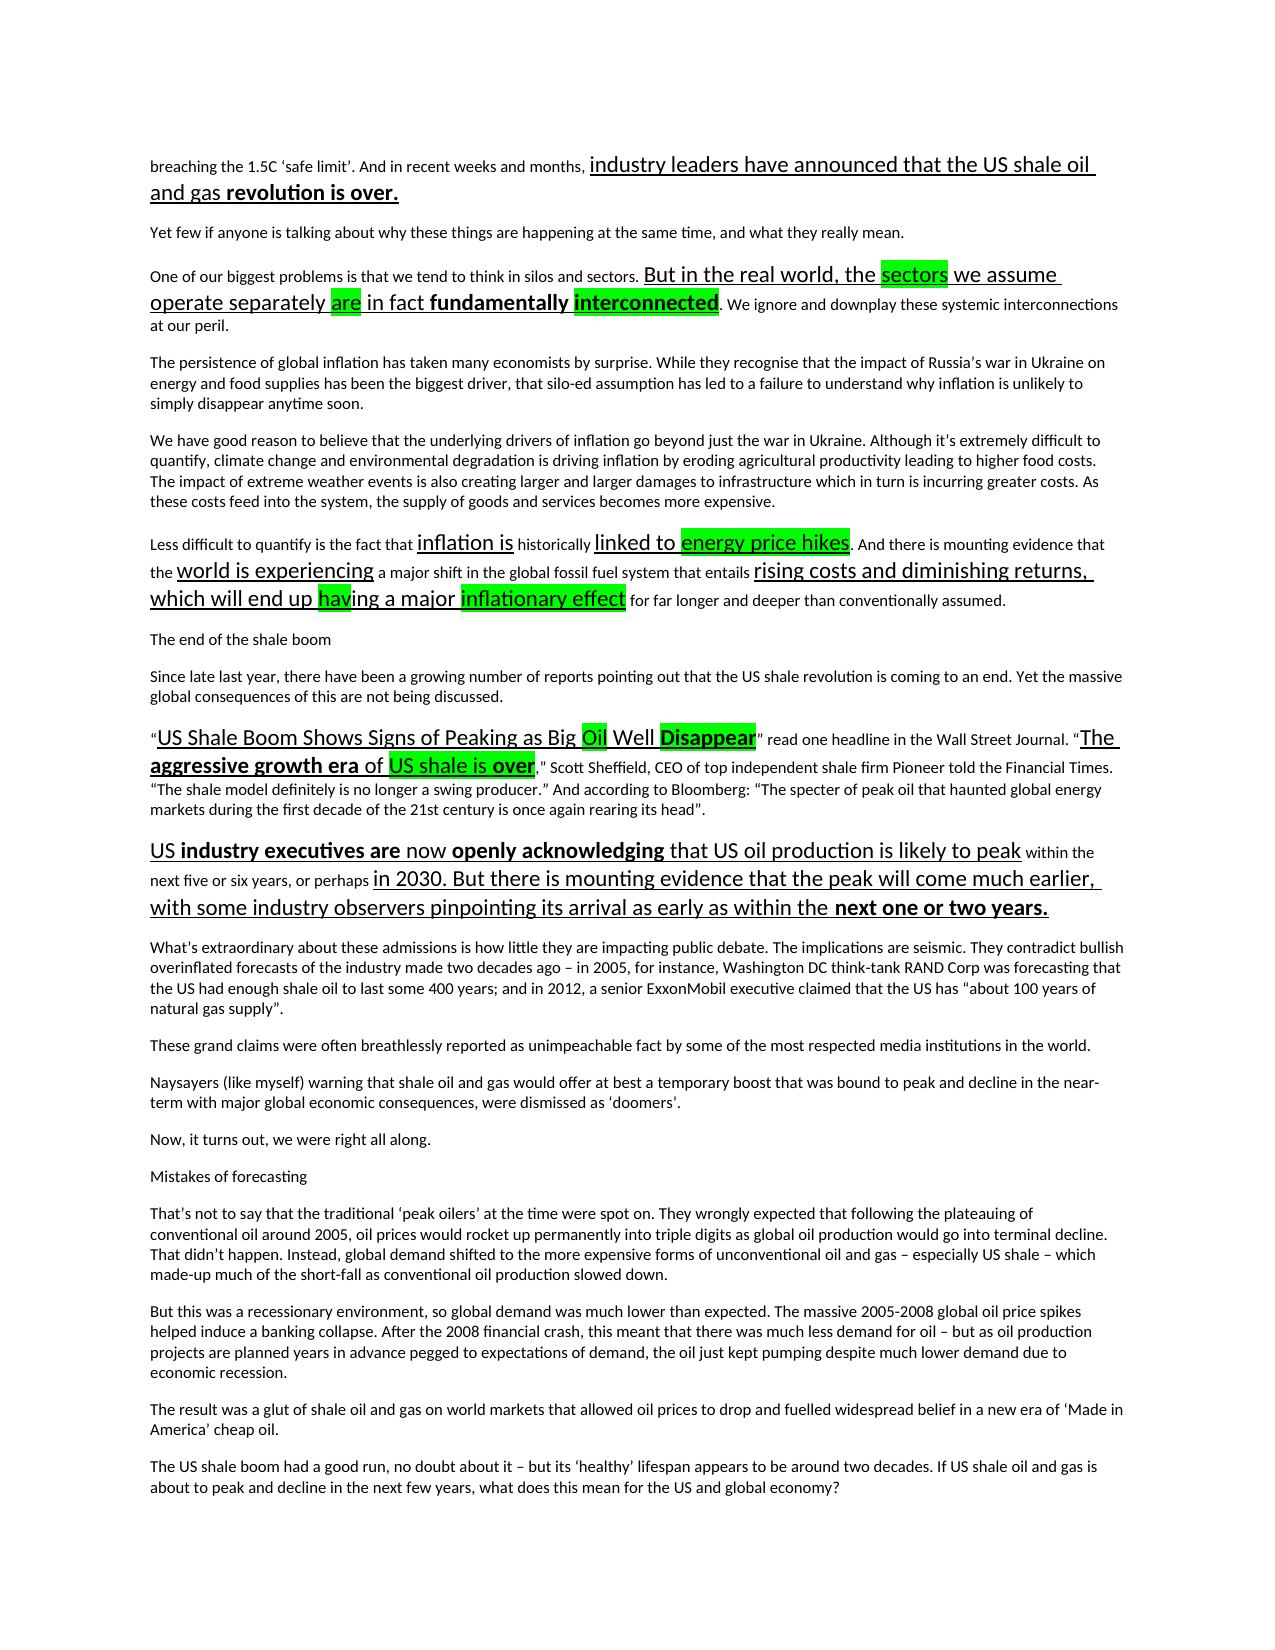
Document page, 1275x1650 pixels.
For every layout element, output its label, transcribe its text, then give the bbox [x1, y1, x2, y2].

text But this was a recessionary environment, so global demand was much lower than expected. The massive 2005-2008 global oil price spikes helped induce a banking collapse. After the 2008 financial crash, this meant that there was much less demand for oil – but as oil production projects are planned years in advance pegged to expectations of demand, the oil just kept pumping despite much lower demand due to economic recession. [150, 1301, 1125, 1383]
text Yet few if anyone is talking about why these things are happening at the same time, and what they really mean. [150, 223, 1125, 243]
text The US shale boom had a good run, no doubt about it – but its ‘healthy’ lifespan appears to be around two decades. If US shale oil and gas is about to peak and decline in the next few years, what does this mean for the US and global economy? [150, 1457, 1125, 1497]
text Since late last year, there have been a growing number of reports pointing out that the US shale revolution is coming to an end. Yet the massive global consequences of this are not being discussed. [150, 666, 1125, 707]
text US industry executives are now openly acknowledging that US oil production is likely to peak within the next five or six years, or perhaps in 2030. But there is mounting evidence that the peak will come much earlier, with some industry observers pinpointing its arrival as early as within the next one or two years. [150, 837, 1125, 921]
text Now, it turns out, we were right all along. [150, 1129, 1125, 1150]
text Naysayers (like myself) warning that shale oil and gas would offer at best a temporary boost that was bound to peak and decline in the near-term with major global economic consequences, were dismissed as ‘doomers’. [150, 1072, 1125, 1113]
text The result was a glut of shale oil and gas on world markets that allowed oil prices to drop and fuelled widespread belief in a new era of ‘Made in America’ cheap oil. [150, 1399, 1125, 1440]
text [150, 150, 1125, 206]
text That’s not to say that the traditional ‘peak oilers’ at the time were spot on. They wrongly expected that following the plateauing of conventional oil around 2005, oil prices would rocket up permanently into triple digits as global oil production would go into terminal decline. That didn’t happen. Instead, global demand shifted to the more expensive forms of unconventional oil and gas – especially US shale – which made-up much of the short-fall as conventional oil production slowed down. [150, 1203, 1125, 1285]
text Mistakes of forecasting [150, 1166, 1125, 1187]
text We have good reason to believe that the underlying drivers of inflation go beyond just the war in Ukraine. Although it’s extremely difficult to quantify, climate change and environmental degradation is driving inflation by eroding agricultural productivity leading to higher food costs. The impact of extreme weather events is also creating larger and larger damages to infrastructure which in turn is incurring greater costs. As these costs feed into the system, the supply of goods and services becomes more expensive. [150, 430, 1125, 512]
text The end of the shale boom [150, 629, 1125, 649]
text One of our biggest problems is that we tend to think in silos and sectors. But in the real world, the sectors we assume operate separately are in fact fundamentally interconnected. We ignore and downplay these systemic interconnections at our peril. [150, 260, 1125, 336]
text Less difficult to quantify is the fact that inflation is historically linked to energy price hikes. And there is mounting evidence that the world is experiencing a major shift in the global fossil fuel system that entails rising costs and diminishing returns, which will end up having a major inflationary effect for far longer and deeper than conventionally assumed. [150, 528, 1125, 612]
text What’s extraordinary about these admissions is how little they are impacting public debate. The implications are seismic. They contradict bullish overinflated forecasts of the industry made two decades ago – in 2005, for instance, Washington DC think-tank RAND Corp was forecasting that the US had enough shale oil to last some 400 years; and in 2012, a senior ExxonMobil executive claimed that the US has “about 100 years of natural gas supply”. [150, 937, 1125, 1018]
text “US Shale Boom Shows Signs of Peaking as Big Oil Well Disappear” read one headline in the Wall Street Journal. “The aggressive growth era of US shale is over,” Scott Sheffield, CEO of top independent shale firm Pioneer told the Financial Times. “The shale model definitely is no longer a swing producer.” And according to Bloomberg: “The specter of peak oil that haunted global energy markets during the first decade of the 21st century is once again rearing its head”. [150, 723, 1125, 820]
text These grand claims were often breathlessly reported as unimpeachable fact by some of the most respected media institutions in the world. [150, 1035, 1125, 1056]
text The persistence of global inflation has taken many economists by surprise. While they recognise that the impact of Russia’s war in Ukraine on energy and food supplies has been the biggest driver, that silo-ed assumption has led to a failure to understand why inflation is unlikely to simply disappear anytime soon. [150, 353, 1125, 414]
